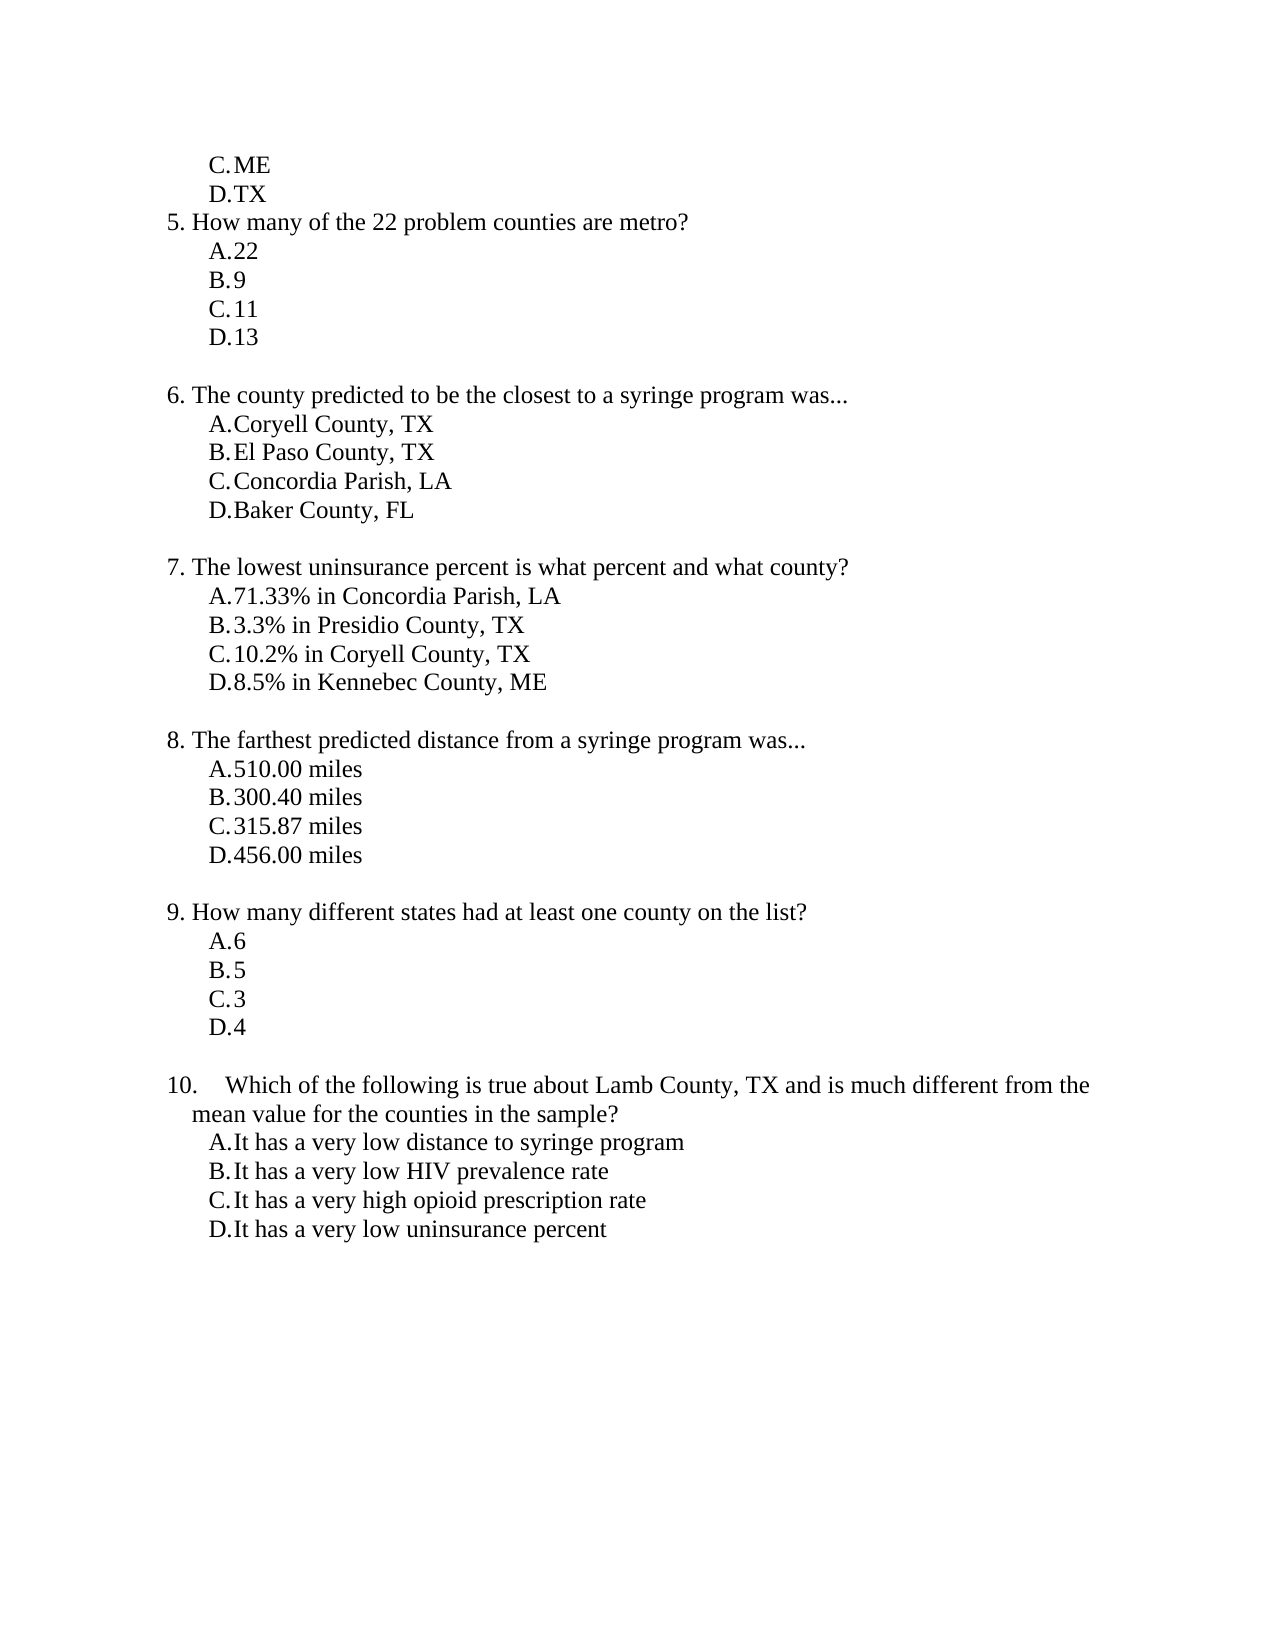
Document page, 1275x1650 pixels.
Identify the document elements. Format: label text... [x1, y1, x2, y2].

list 13 [208, 322, 1125, 351]
list El Paso County, TX [208, 437, 1125, 466]
list It has a very low uninsurance percent [208, 1214, 1125, 1242]
list 510.00 miles [208, 754, 1125, 782]
list 3.3% in Presidio County, TX [208, 610, 1125, 639]
list 6 [208, 926, 1125, 955]
list It has a very low distance to syringe program [208, 1127, 1125, 1156]
list It has a very high opioid prescription rate [208, 1185, 1125, 1214]
list 4 [208, 1012, 1125, 1041]
list 10.2% in Coryell County, TX [208, 639, 1125, 667]
list TX [208, 179, 1125, 207]
list The lowest uninsurance percent is what percent and what county? [167, 552, 1125, 581]
list 11 [208, 294, 1125, 322]
list 22 [208, 236, 1125, 265]
list 5 [208, 955, 1125, 984]
list 8.5% in Kennebec County, ME [208, 667, 1125, 696]
list Coryell County, TX [208, 409, 1125, 437]
list 300.40 miles [208, 782, 1125, 811]
list 456.00 miles [208, 840, 1125, 869]
list It has a very low HIV prevalence rate [208, 1156, 1125, 1185]
list 71.33% in Concordia Parish, LA [208, 581, 1125, 610]
list ME [208, 150, 1125, 179]
list The county predicted to be the closest to a syringe program was... [167, 380, 1125, 409]
list Concordia Parish, LA [208, 466, 1125, 495]
list How many different states had at least one county on the list? [167, 897, 1125, 926]
list Which of the following is true about Lamb County, TX and is much different from the mean value for the counties in the sample? [167, 1070, 1125, 1127]
list 9 [208, 265, 1125, 294]
list 315.87 miles [208, 811, 1125, 840]
list Baker County, FL [208, 495, 1125, 524]
list How many of the 22 problem counties are metro? [167, 207, 1125, 236]
list 3 [208, 984, 1125, 1012]
list The farthest predicted distance from a syringe program was... [167, 725, 1125, 754]
